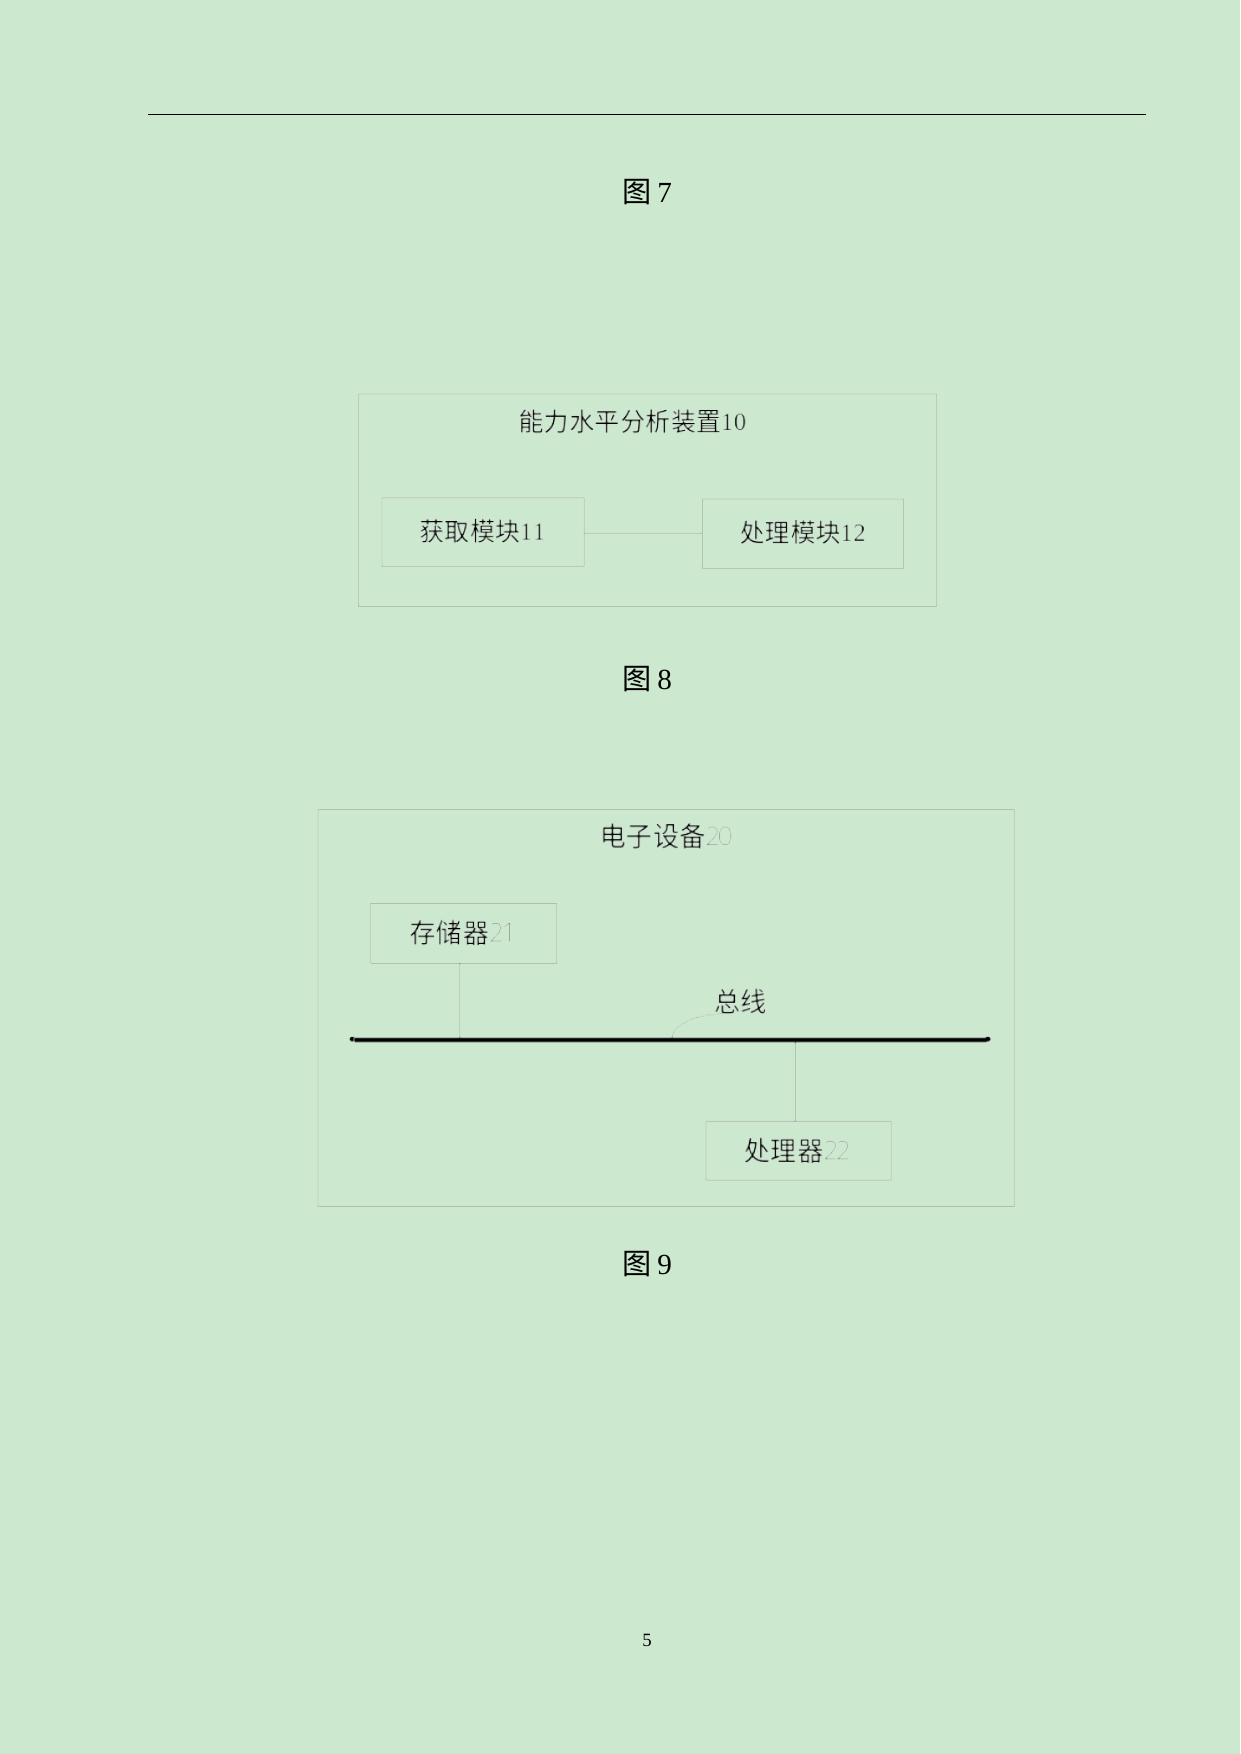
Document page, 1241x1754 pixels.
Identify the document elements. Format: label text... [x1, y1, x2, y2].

text 图8 [148, 644, 1146, 709]
text 图9 [148, 1229, 1146, 1294]
text 图7 [148, 157, 1146, 222]
